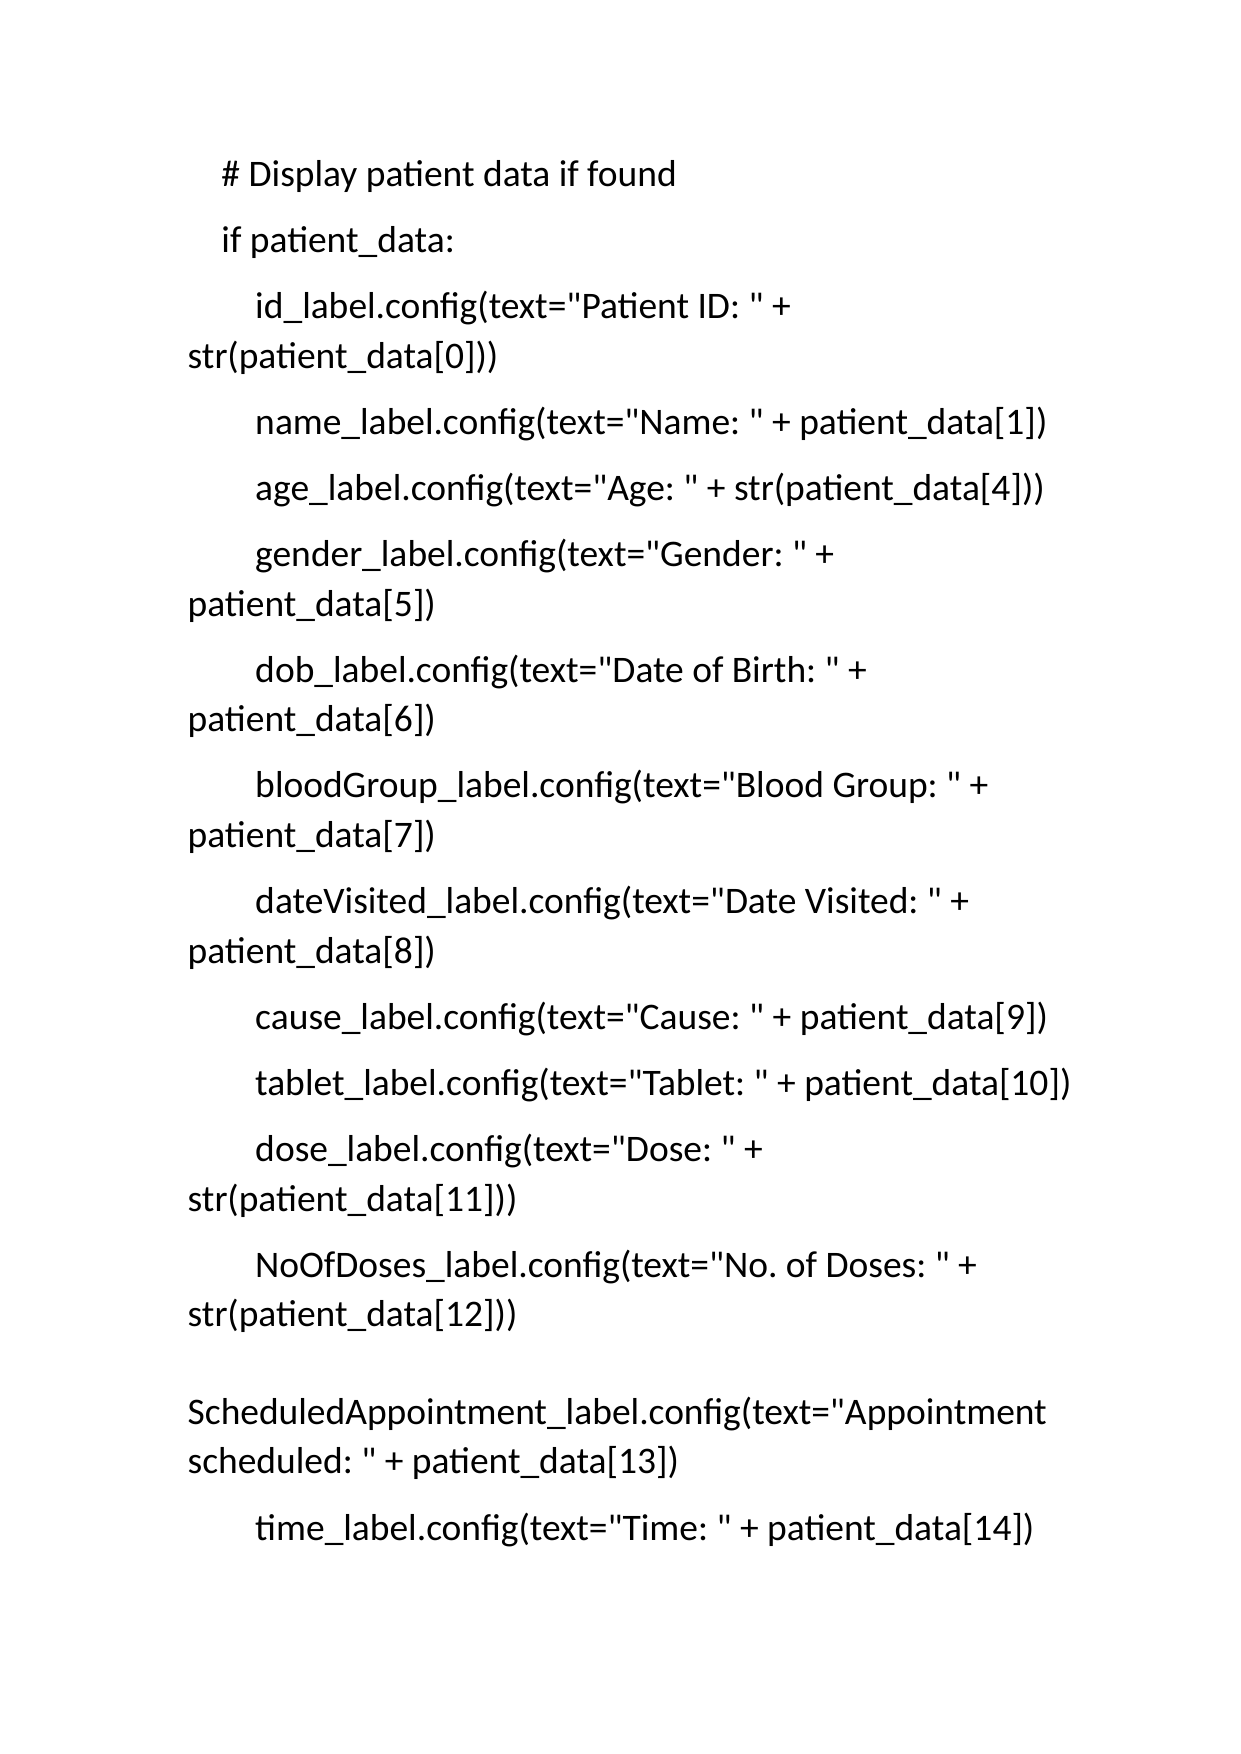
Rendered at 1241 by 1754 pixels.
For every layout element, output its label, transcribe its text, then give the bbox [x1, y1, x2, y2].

text dose_label.config(text="Dose: " + str(patient_data[11])) [187, 1125, 1090, 1220]
text ScheduledAppointment_label.config(text="Appointment scheduled: " + patient_data[13]) [187, 1356, 1090, 1483]
text cause_label.config(text="Cause: " + patient_data[9]) [187, 993, 1090, 1038]
text time_label.config(text="Time: " + patient_data[14]) [187, 1503, 1090, 1549]
text gender_label.config(text="Gender: " + patient_data[5]) [187, 530, 1090, 626]
text name_label.config(text="Name: " + patient_data[1]) [187, 398, 1090, 444]
text id_label.config(text="Patient ID: " + str(patient_data[0])) [187, 282, 1090, 378]
text tablet_label.config(text="Tablet: " + patient_data[10]) [187, 1059, 1090, 1105]
text if patient_data: [187, 216, 1090, 262]
text bloodGroup_label.config(text="Blood Group: " + patient_data[7]) [187, 761, 1090, 857]
text NoOfDoses_label.config(text="No. of Doses: " + str(patient_data[12])) [187, 1241, 1090, 1336]
text dateVisited_label.config(text="Date Visited: " + patient_data[8]) [187, 877, 1090, 972]
text dob_label.config(text="Date of Birth: " + patient_data[6]) [187, 646, 1090, 741]
text age_label.config(text="Age: " + str(patient_data[4])) [187, 464, 1090, 510]
text # Display patient data if found [187, 150, 1090, 196]
